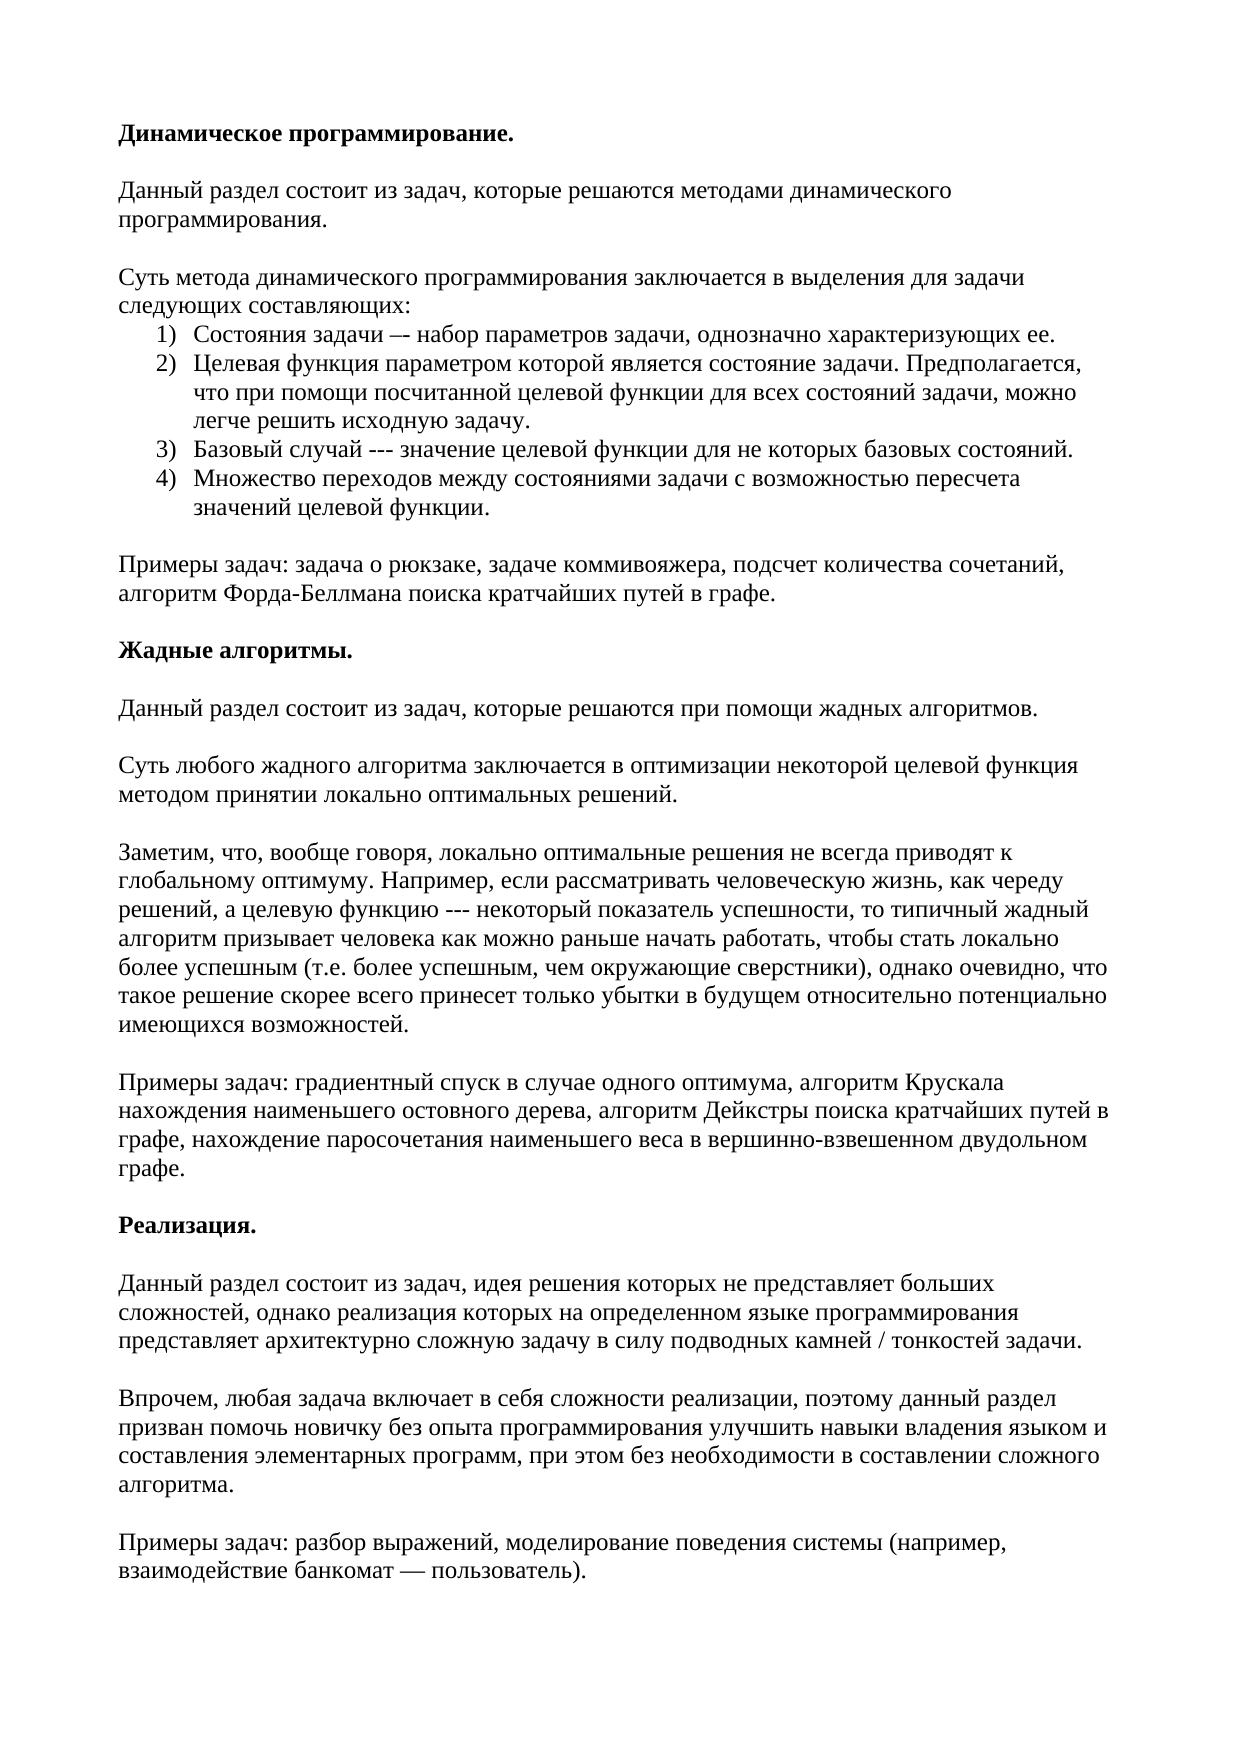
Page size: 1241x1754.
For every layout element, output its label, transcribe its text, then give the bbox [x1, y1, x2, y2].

text Данный раздел состоит из задач, которые решаются при помощи жадных алгоритмов. [118, 693, 1122, 722]
list Множество переходов между состояниями задачи с возможностью пересчета значений целевой функции. [156, 463, 1122, 521]
text Данный раздел состоит из задач, которые решаются методами динамического программирования. [118, 176, 1122, 233]
text Динамическое программирование. [118, 118, 1122, 147]
text Примеры задач: градиентный спуск в случае одного оптимума, алгоритм Крускала нахождения наименьшего остовного дерева, алгоритм Дейкстры поиска кратчайших путей в графе, нахождение паросочетания наименьшего веса в вершинно-взвешенном двудольном графе. [118, 1067, 1122, 1182]
text Суть любого жадного алгоритма заключается в оптимизации некоторой целевой функция методом принятии локально оптимальных решений. [118, 751, 1122, 808]
text Впрочем, любая задача включает в себя сложности реализации, поэтому данный раздел призван помочь новичку без опыта программирования улучшить навыки владения языком и составления элементарных программ, при этом без необходимости в составлении сложного алгоритма. [118, 1383, 1122, 1498]
text Примеры задач: задача о рюкзаке, задаче коммивояжера, подсчет количества сочетаний, алгоритм Форда-Беллмана поиска кратчайших путей в графе. [118, 549, 1122, 607]
text Жадные алгоритмы. [118, 636, 1122, 664]
list Состояния задачи –- набор параметров задачи, однозначно характеризующих ее. [156, 319, 1122, 348]
text Заметим, что, вообще говоря, локально оптимальные решения не всегда приводят к глобальному оптимуму. Например, если рассматривать человеческую жизнь, как череду решений, а целевую функцию --- некоторый показатель успешности, то типичный жадный алгоритм призывает человека как можно раньше начать работать, чтобы стать локально более успешным (т.е. более успешным, чем окружающие сверстники), однако очевидно, что такое решение скорее всего принесет только убытки в будущем относительно потенциально имеющихся возможностей. [118, 837, 1122, 1038]
text Данный раздел состоит из задач, идея решения которых не представляет больших сложностей, однако реализация которых на определенном языке программирования представляет архитектурно сложную задачу в силу подводных камней / тонкостей задачи. [118, 1268, 1122, 1354]
list Базовый случай --- значение целевой функции для не которых базовых состояний. [156, 434, 1122, 463]
text Реализация. [118, 1211, 1122, 1239]
text Примеры задач: разбор выражений, моделирование поведения системы (например, взаимодействие банкомат — пользователь). [118, 1527, 1122, 1584]
list Целевая функция параметром которой является состояние задачи. Предполагается, что при помощи посчитанной целевой функции для всех состояний задачи, можно легче решить исходную задачу. [156, 348, 1122, 434]
text Суть метода динамического программирования заключается в выделения для задачи следующих составляющих: [118, 233, 1122, 319]
